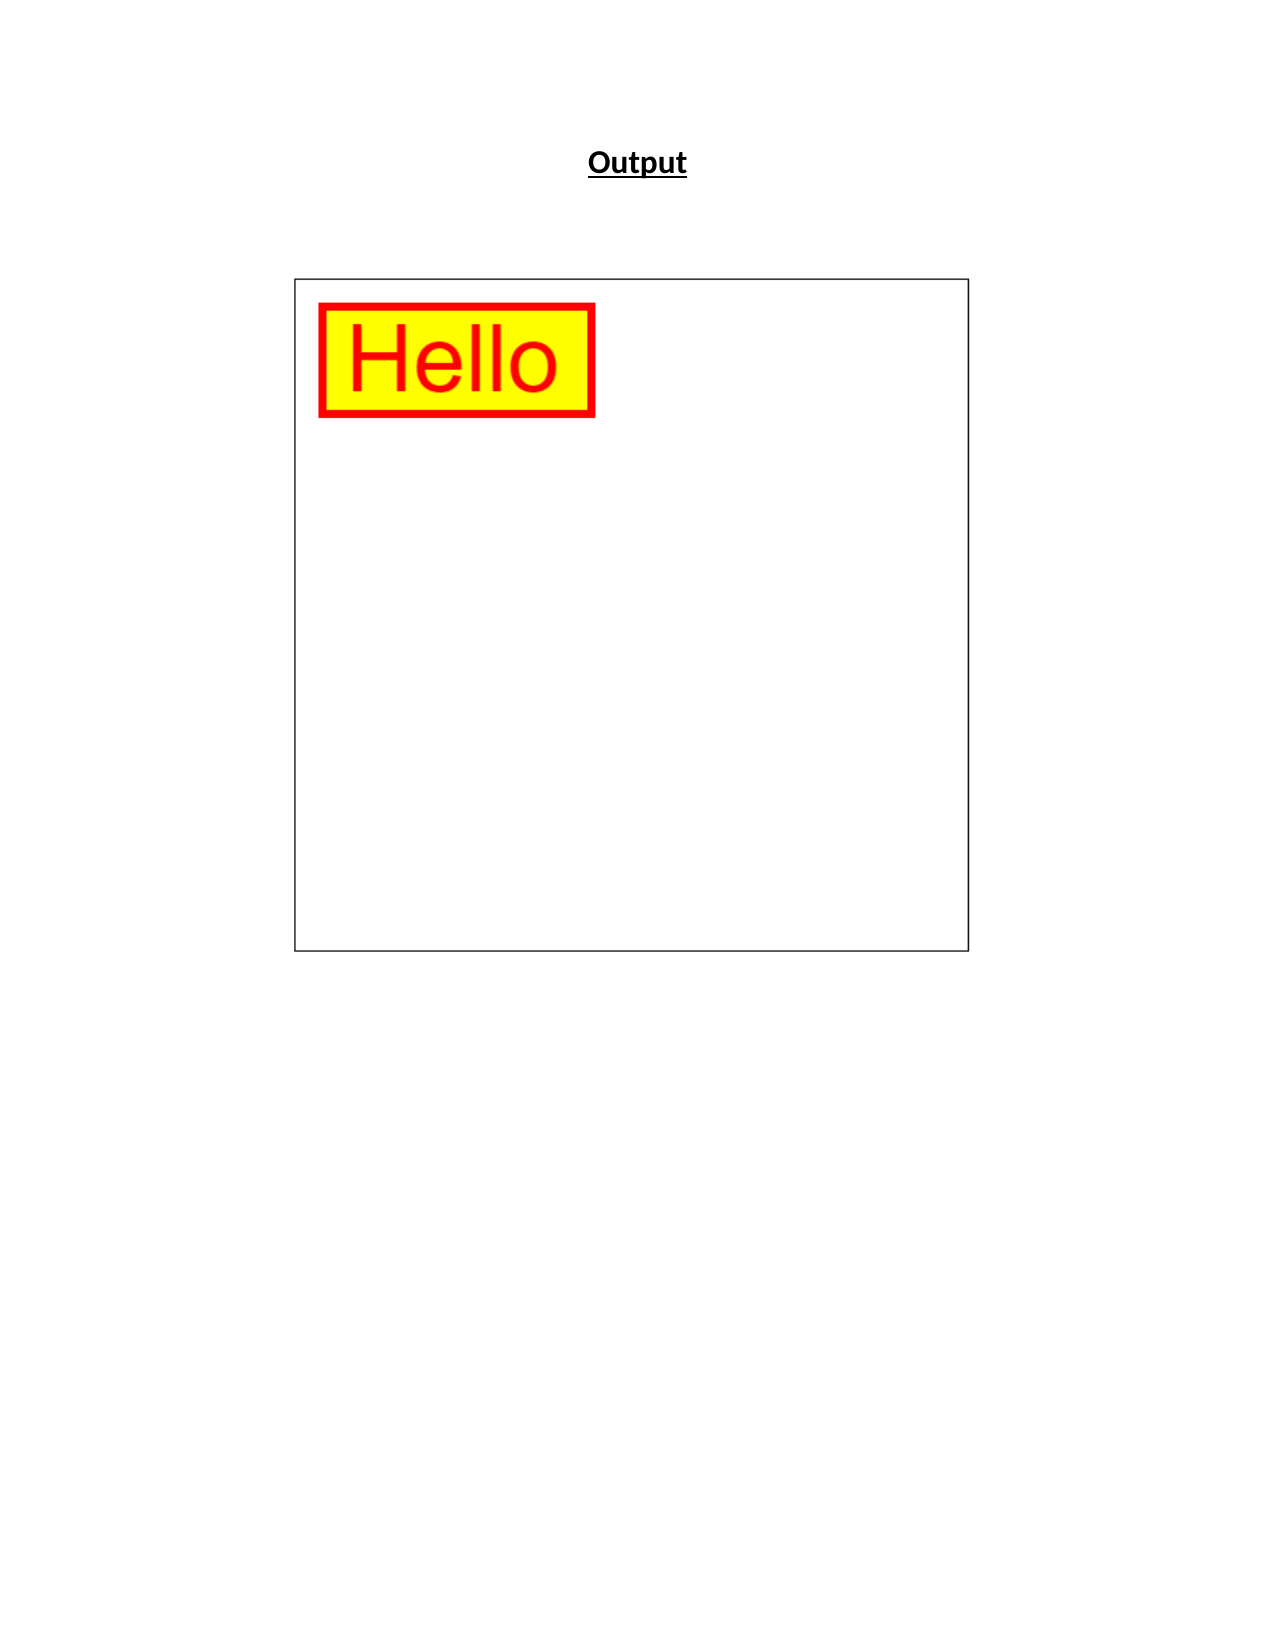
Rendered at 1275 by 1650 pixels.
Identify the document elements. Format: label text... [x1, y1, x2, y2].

picture [286, 272, 980, 972]
text Output [150, 141, 1125, 182]
